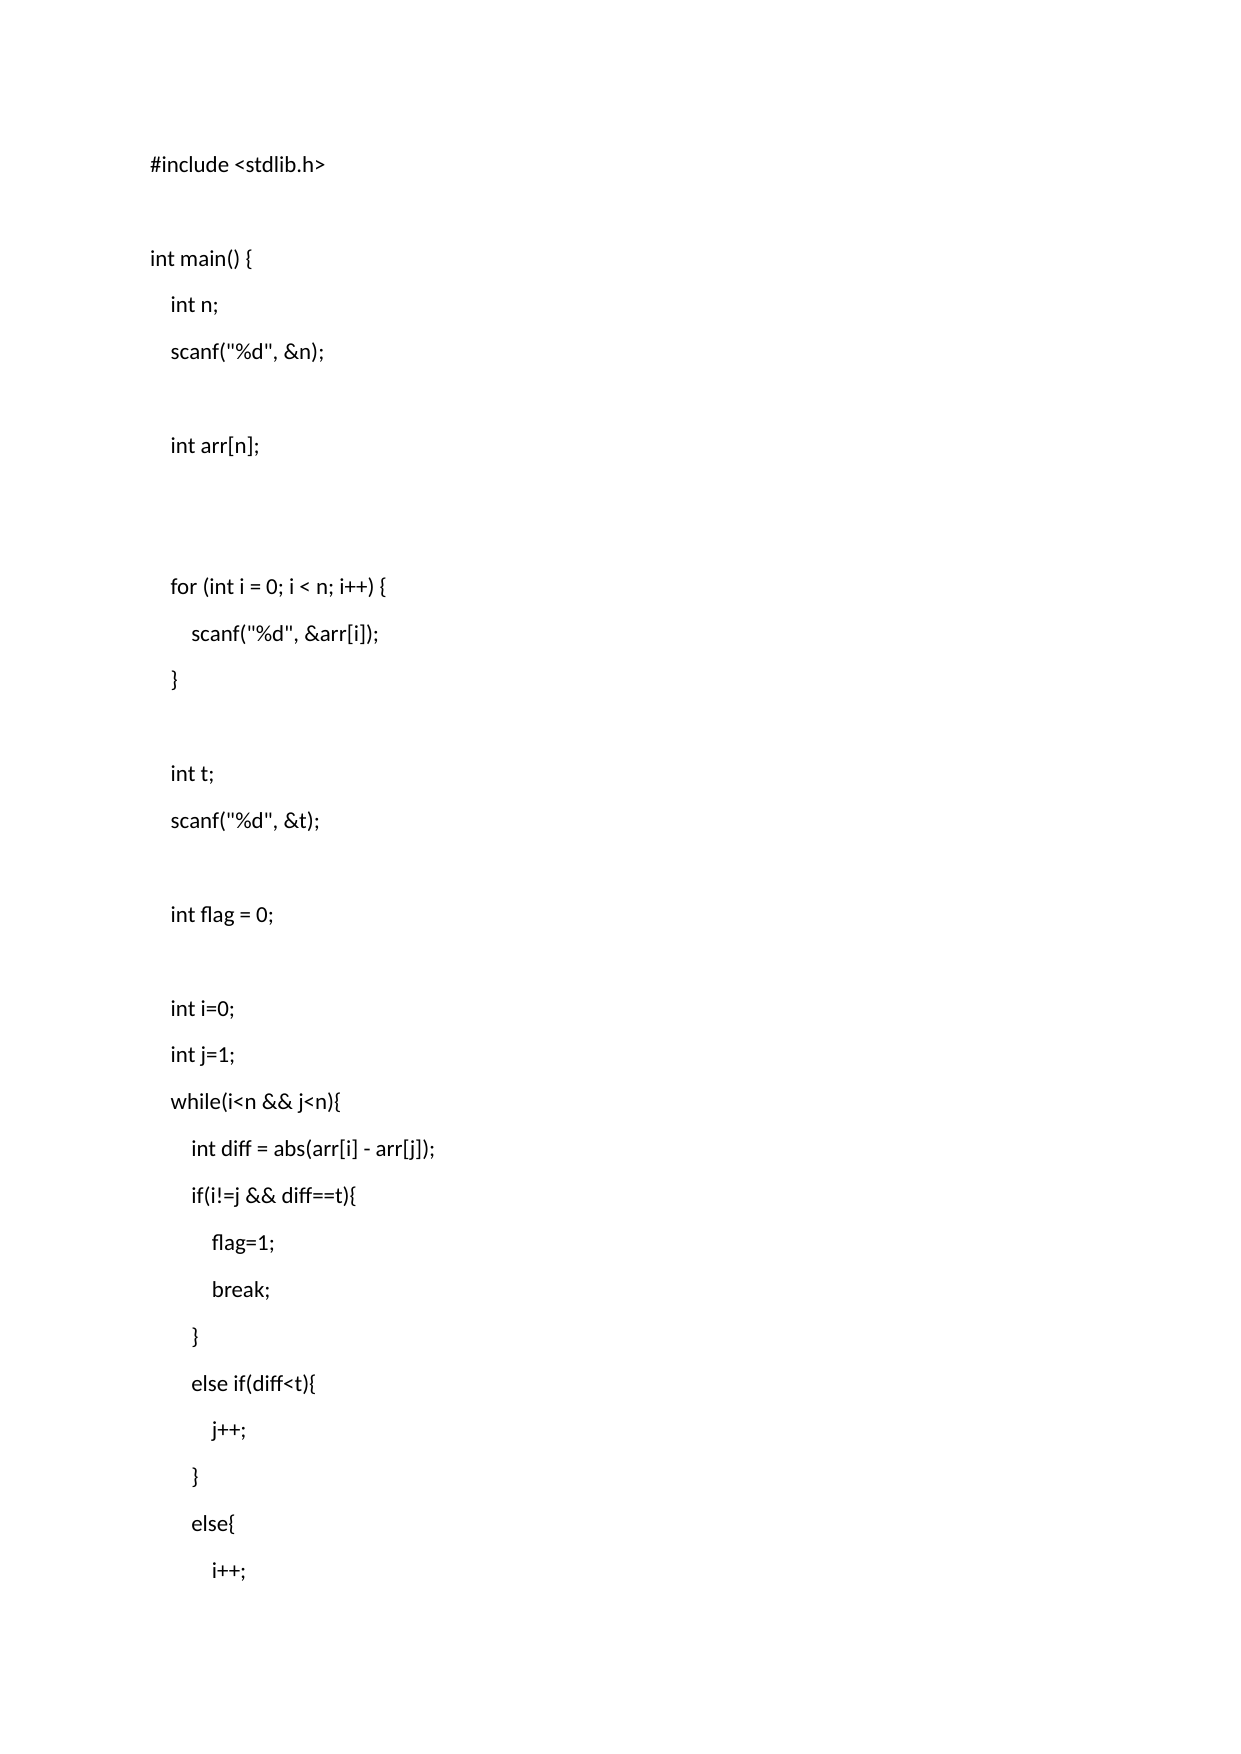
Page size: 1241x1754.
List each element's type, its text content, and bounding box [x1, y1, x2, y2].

text while(i<n && j<n){ [150, 1087, 1090, 1116]
text int t; [150, 759, 1090, 787]
text flag=1; [150, 1228, 1090, 1256]
text j++; [150, 1416, 1090, 1444]
text int n; [150, 291, 1090, 319]
text else if(diff<t){ [150, 1369, 1090, 1397]
text else{ [150, 1509, 1090, 1537]
text scanf("%d", &n); [150, 337, 1090, 366]
text int main() { [150, 244, 1090, 272]
text } [150, 1322, 1090, 1350]
text int diff = abs(arr[i] - arr[j]); [150, 1134, 1090, 1162]
text int flag = 0; [150, 900, 1090, 928]
text scanf("%d", &arr[i]); [150, 619, 1090, 647]
text } [150, 1462, 1090, 1491]
text scanf("%d", &t); [150, 806, 1090, 834]
text break; [150, 1275, 1090, 1303]
text int arr[n]; [150, 431, 1090, 459]
text for (int i = 0; i < n; i++) { [150, 572, 1090, 600]
text int j=1; [150, 1041, 1090, 1069]
text i++; [150, 1556, 1090, 1584]
text if(i!=j && diff==t){ [150, 1181, 1090, 1209]
text int i=0; [150, 994, 1090, 1022]
text } [150, 666, 1090, 694]
text #include <stdlib.h> [150, 150, 1090, 178]
